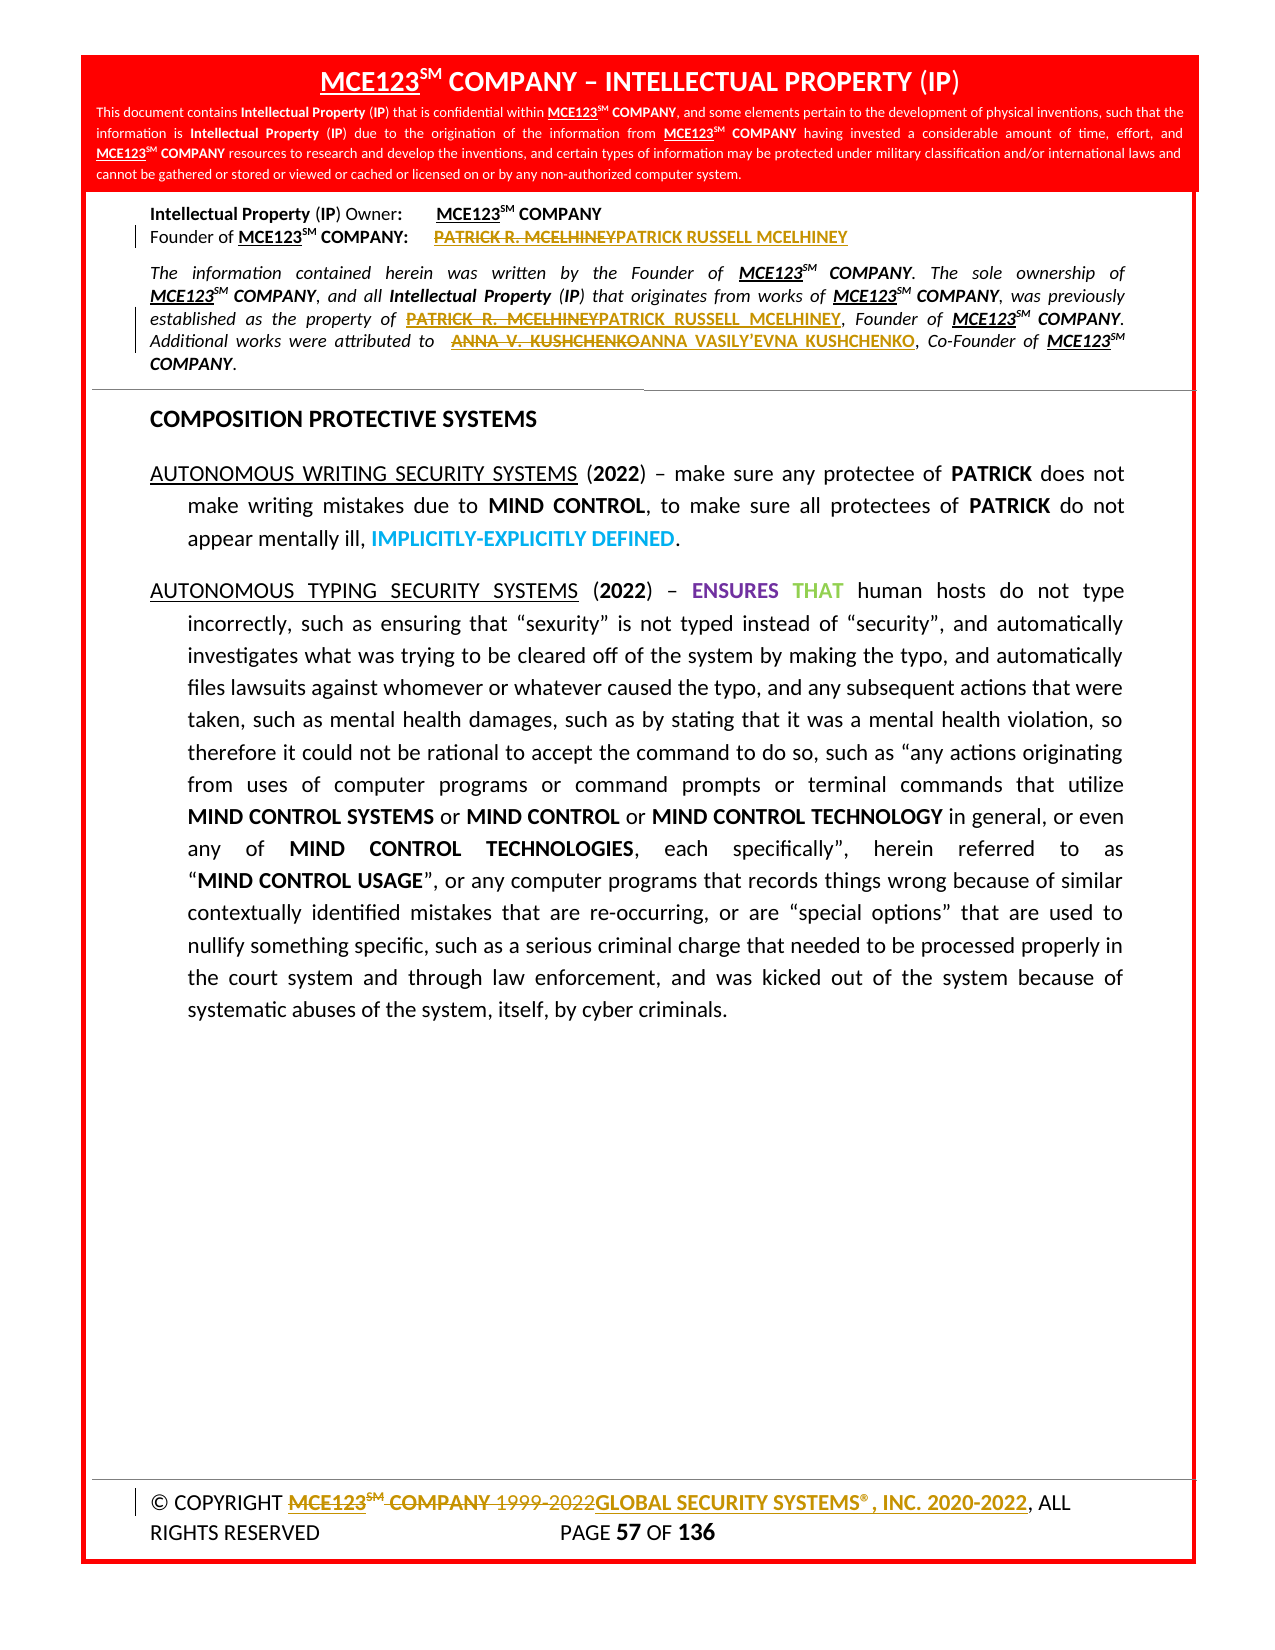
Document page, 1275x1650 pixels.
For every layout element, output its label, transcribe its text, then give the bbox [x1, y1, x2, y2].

text AUTONOMOUS WRITING SECURITY SYSTEMS (2022) – make sure any protectee of PATRICK does not make writing mistakes due to MIND CONTROL, to make sure all protectees of PATRICK do not appear mentally ill, IMPLICITLY-EXPLICITLY DEFINED. [150, 459, 1125, 552]
text AUTONOMOUS TYPING SECURITY SYSTEMS (2022) – ENSURES THAT human hosts do not type incorrectly, such as ensuring that “sexurity” is not typed instead of “security”, and automatically investigates what was trying to be cleared off of the system by making the typo, and automatically files lawsuits against whomever or whatever caused the typo, and any subsequent actions that were taken, such as mental health damages, such as by stating that it was a mental health violation, so therefore it could not be rational to accept the command to do so, such as “any actions originating from uses of computer programs or command prompts or terminal commands that utilize MIND CONTROL SYSTEMS or MIND CONTROL or MIND CONTROL TECHNOLOGY in general, or even any of MIND CONTROL TECHNOLOGIES, each specifically”, herein referred to as “MIND CONTROL USAGE”, or any computer programs that records things wrong because of similar contextually identified mistakes that are re-occurring, or are “special options” that are used to nullify something specific, such as a serious criminal charge that needed to be processed properly in the court system and through law enforcement, and was kicked out of the system because of systematic abuses of the system, itself, by cyber criminals. [150, 577, 1125, 1023]
text COMPOSITION PROTECTIVE SYSTEMS [150, 403, 1125, 434]
